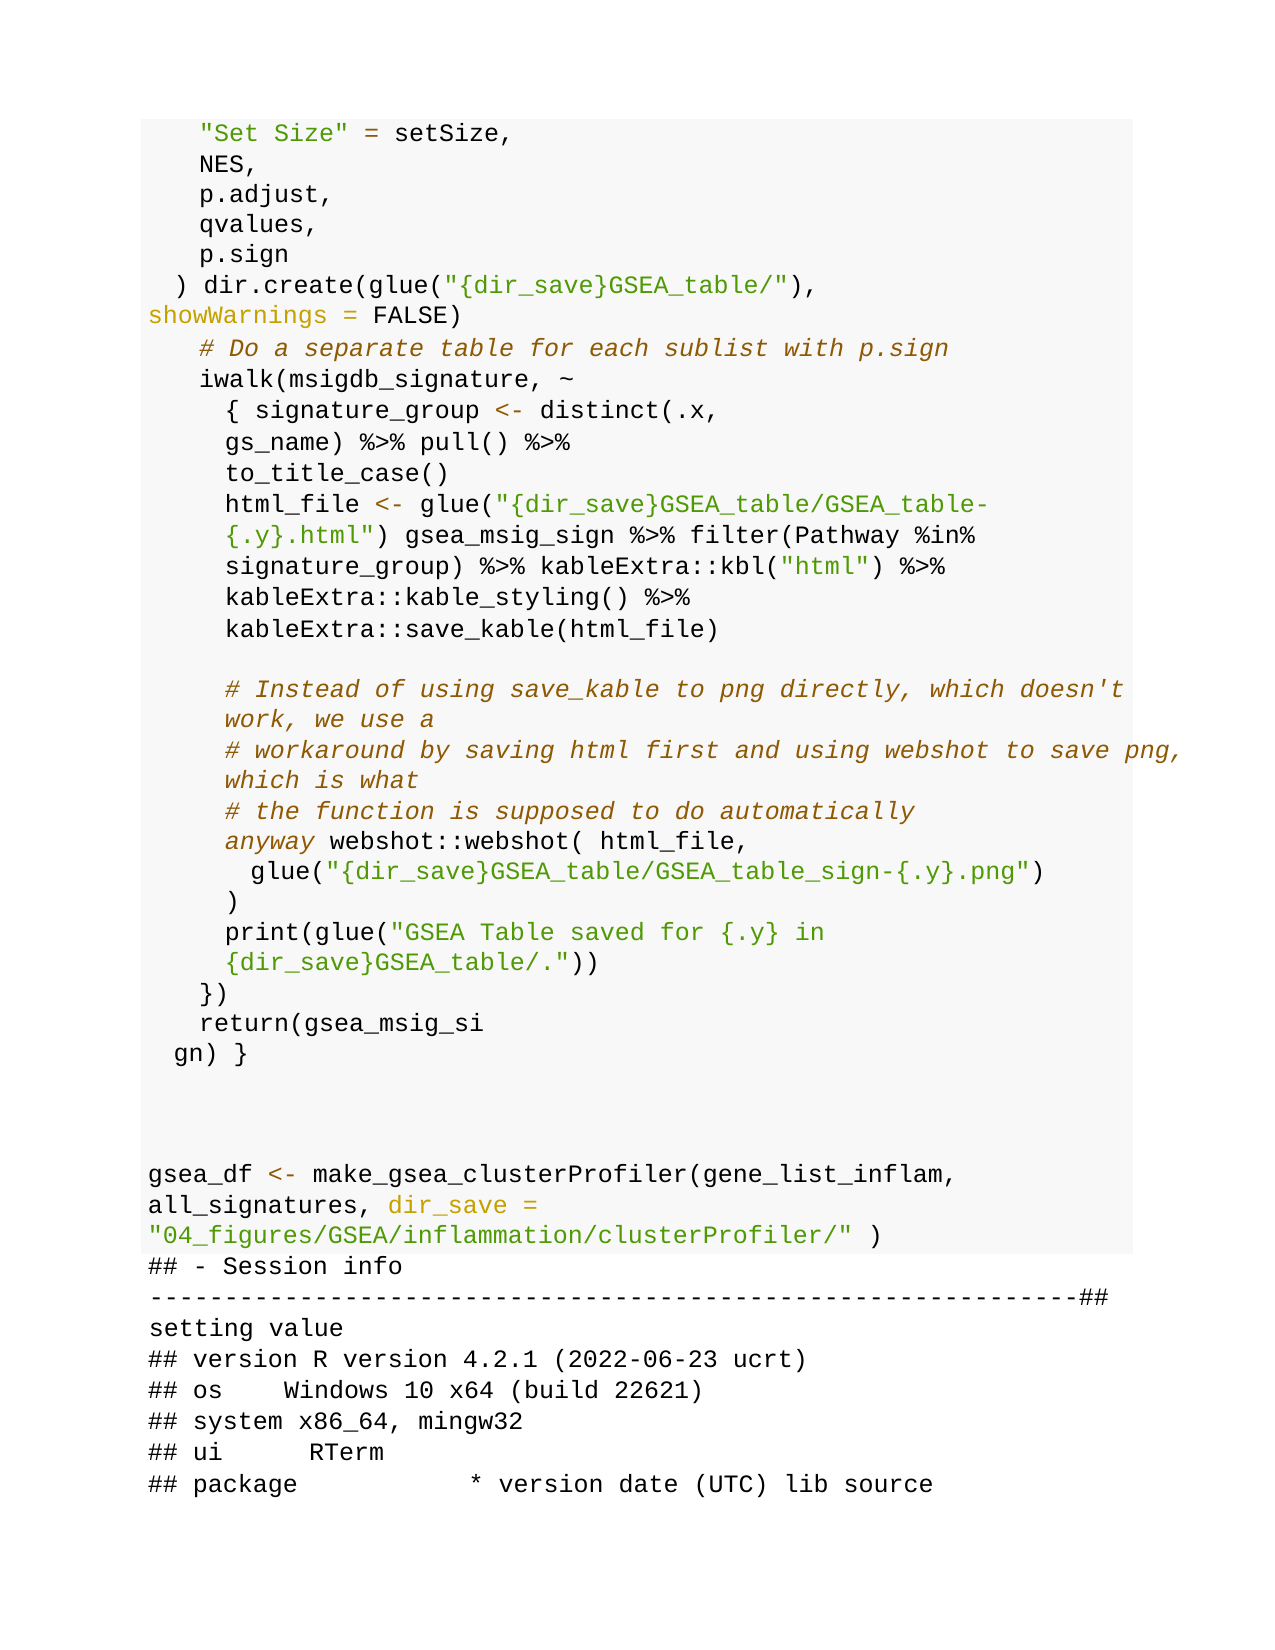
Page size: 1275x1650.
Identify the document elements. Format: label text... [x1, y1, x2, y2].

table_cell # Do a separate table for each sublist with p.sign iwalk(msigdb_signature, ~ { signature_group <- distinct(.x, gs_name) %>% pull() %>% to_title_case() html_file <- glue("{dir_save}GSEA_table/GSEA_table-{.y}.html") gsea_msig_sign %>% filter(Pathway %in% signature_group) %>% kableExtra::kbl("html") %>% kableExtra::kable_styling() %>% kableExtra::save_kable(html_file) # Instead of using save_kable to png directly, which doesn't work, we use a # workaround by saving html first and using webshot to save png, which is what # the function is supposed to do automatically anyway webshot::webshot( html_file, glue("{dir_save}GSEA_table/GSEA_table_sign-{.y}.png") ) print(glue("GSEA Table saved for {.y} in {dir_save}GSEA_table/.")) }) return(gsea_msig_sign) } gsea_df <- make_gsea_clusterProfiler(gene_list_inflam, all_signatures, dir_save = "04_figures/GSEA/inflammation/clusterProfiler/" ) [141, 334, 1133, 1254]
text ## system x86_64, mingw32 [148, 1409, 1225, 1437]
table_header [141, 119, 1133, 334]
text ## version R version 4.2.1 (2022-06-23 ucrt) [148, 1347, 1199, 1375]
text ## os Windows 10 x64 (build 22621) [148, 1378, 1225, 1406]
table_header * version date (UTC) lib source [468, 1471, 968, 1502]
text ## - Session info --------------------------------------------------------------## setting value [148, 1254, 1199, 1344]
text ## ui RTerm [148, 1440, 1225, 1468]
table_header ## package [148, 1471, 468, 1502]
